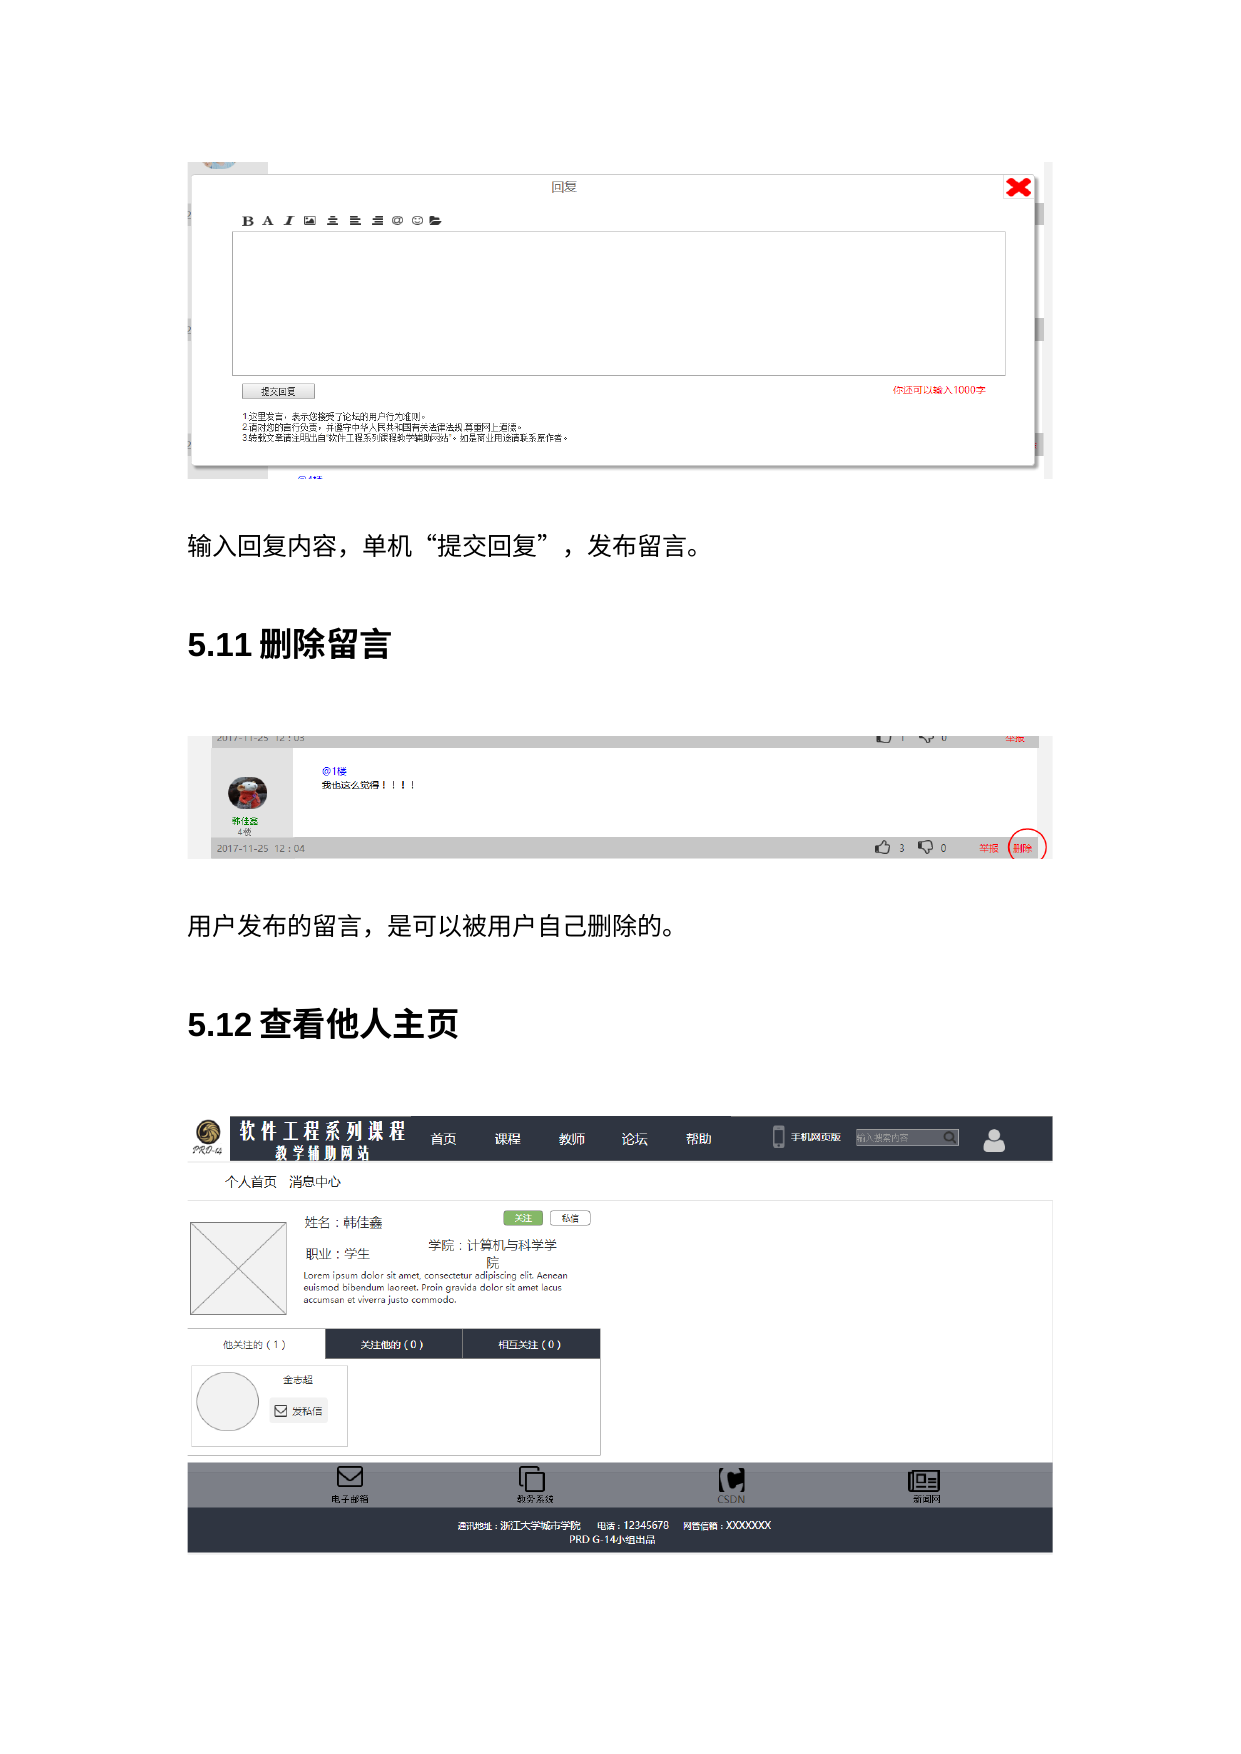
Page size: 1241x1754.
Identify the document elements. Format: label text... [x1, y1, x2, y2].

picture [187, 1116, 1053, 1555]
subtitle 5.12查看他人主页 [187, 989, 1053, 1054]
text 输入回复内容，单机“提交回复”，发布留言。 [187, 512, 1053, 577]
text 用户发布的留言，是可以被用户自己删除的。 [187, 892, 1053, 957]
picture [187, 162, 1053, 479]
subtitle 5.11删除留言 [187, 610, 1053, 675]
picture [187, 736, 1053, 859]
